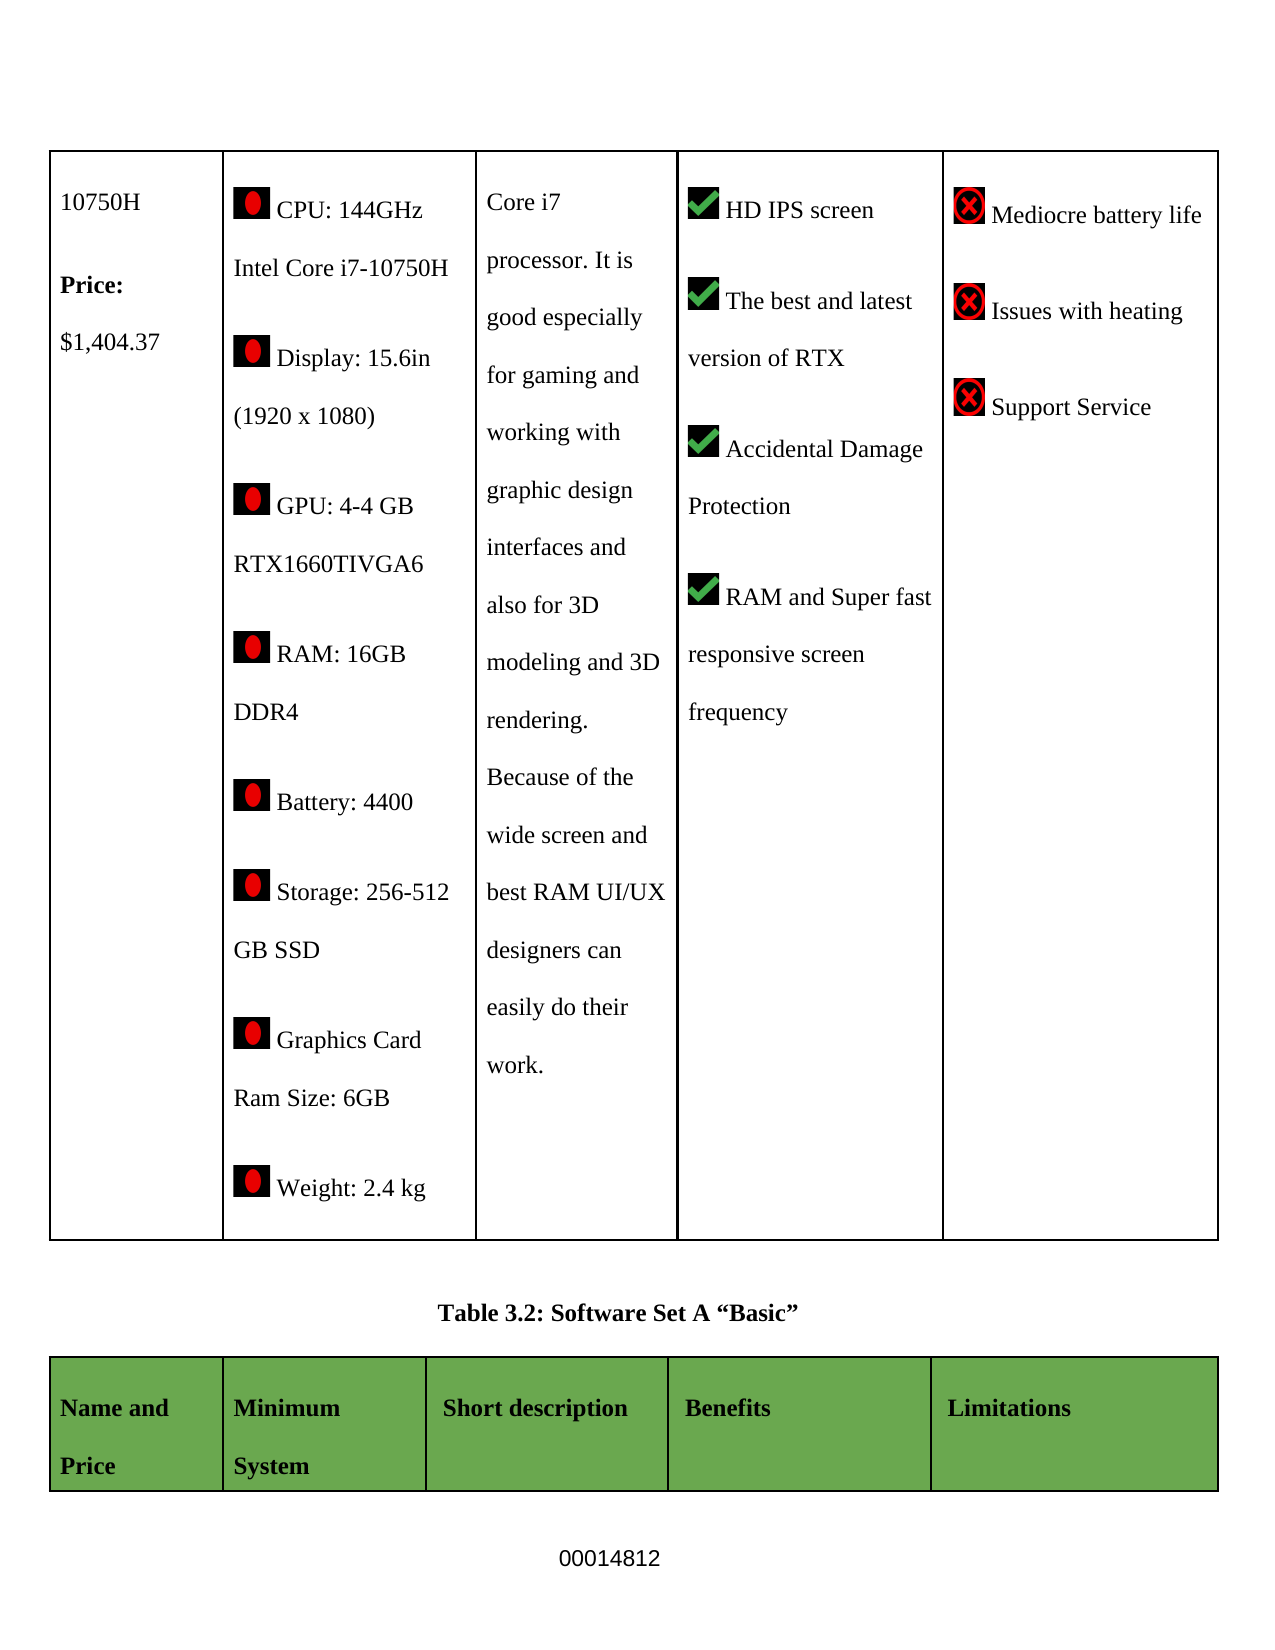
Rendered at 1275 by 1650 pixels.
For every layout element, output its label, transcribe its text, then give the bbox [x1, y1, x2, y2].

picture [687, 187, 720, 219]
picture [233, 869, 270, 901]
picture [953, 187, 985, 224]
text Table 3.2: Software Set A “Basic” [75, 1298, 1275, 1327]
picture [233, 631, 270, 663]
table_header Benefits [669, 1358, 930, 1490]
table_cell MSI Leopard 10SDK-433 Core i7 -10750H Price: $1,404.37 [51, 152, 222, 1239]
table_cell Sound and Keyboard HD IPS screen The best and latest version of RTX Accidental Damage Protection RAM and Super fast responsive screen frequency [679, 152, 942, 1239]
picture [233, 779, 270, 811]
table_header Limitations [932, 1358, 1217, 1490]
table_cell Bulky Design High Price Mediocre battery life Issues with heating Support Service [944, 152, 1217, 1239]
picture [233, 1017, 270, 1049]
table_header Short description [427, 1358, 667, 1490]
picture [687, 277, 720, 310]
picture [233, 187, 270, 219]
picture [953, 283, 985, 320]
picture [687, 573, 720, 605]
picture [233, 483, 270, 515]
picture [233, 335, 270, 367]
picture [233, 1165, 270, 1197]
table_header Minimum System requirements [224, 1358, 425, 1490]
picture [953, 378, 985, 416]
picture [687, 425, 720, 457]
table_header Name and Price [51, 1358, 222, 1490]
